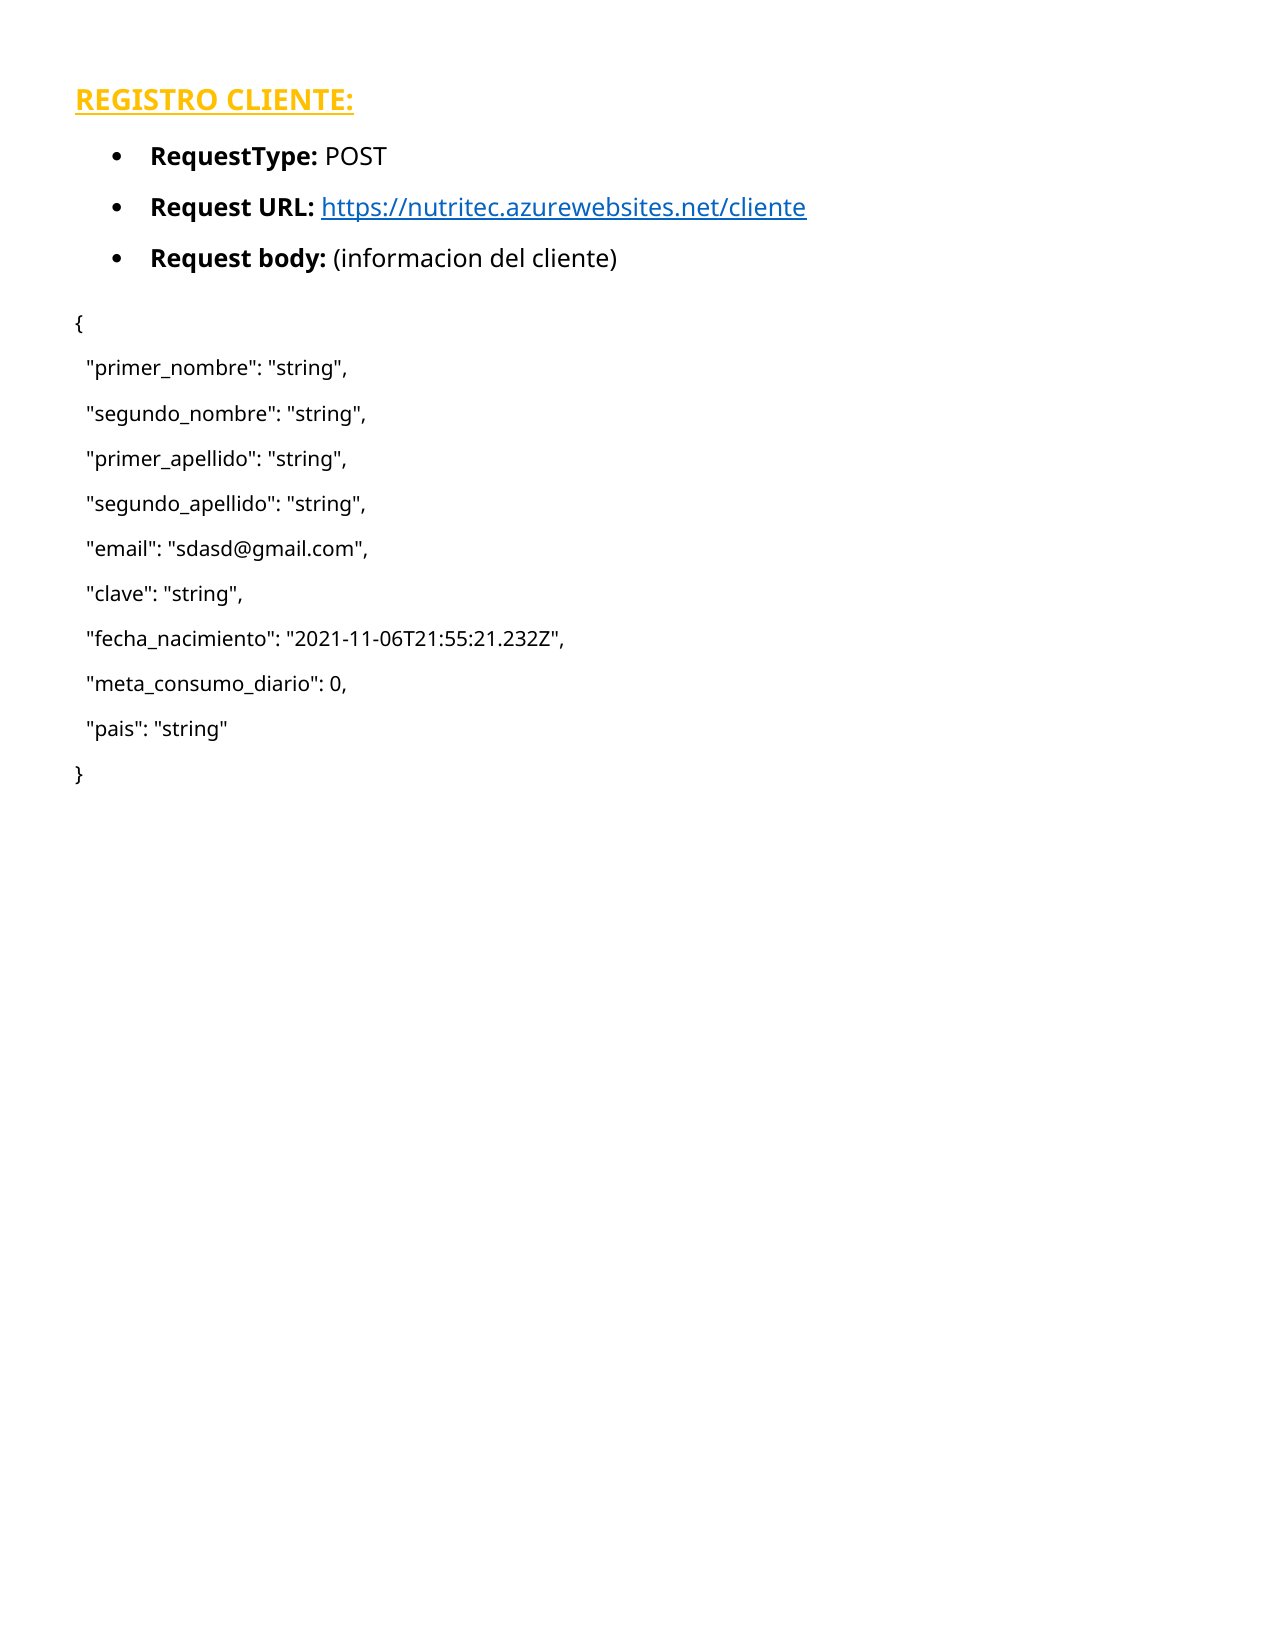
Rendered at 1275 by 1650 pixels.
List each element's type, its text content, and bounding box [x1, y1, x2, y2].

list Request URL: https://nutritec.azurewebsites.net/cliente [112, 190, 1200, 224]
text "primer_nombre": "string", [75, 353, 1200, 382]
text { [75, 308, 1200, 337]
list RequestType: POST [112, 139, 1200, 173]
text "email": "sdasd@gmail.com", [75, 534, 1200, 562]
text "segundo_nombre": "string", [75, 399, 1200, 427]
list Request body: (informacion del cliente) [112, 241, 1200, 275]
subtitle REGISTRO CLIENTE: [75, 79, 1200, 119]
text "segundo_apellido": "string", [75, 489, 1200, 517]
text "pais": "string" [75, 714, 1200, 743]
text "primer_apellido": "string", [75, 444, 1200, 472]
text "clave": "string", [75, 579, 1200, 607]
text "fecha_nacimiento": "2021-11-06T21:55:21.232Z", [75, 624, 1200, 653]
text } [75, 759, 1200, 788]
text "meta_consumo_diario": 0, [75, 669, 1200, 698]
